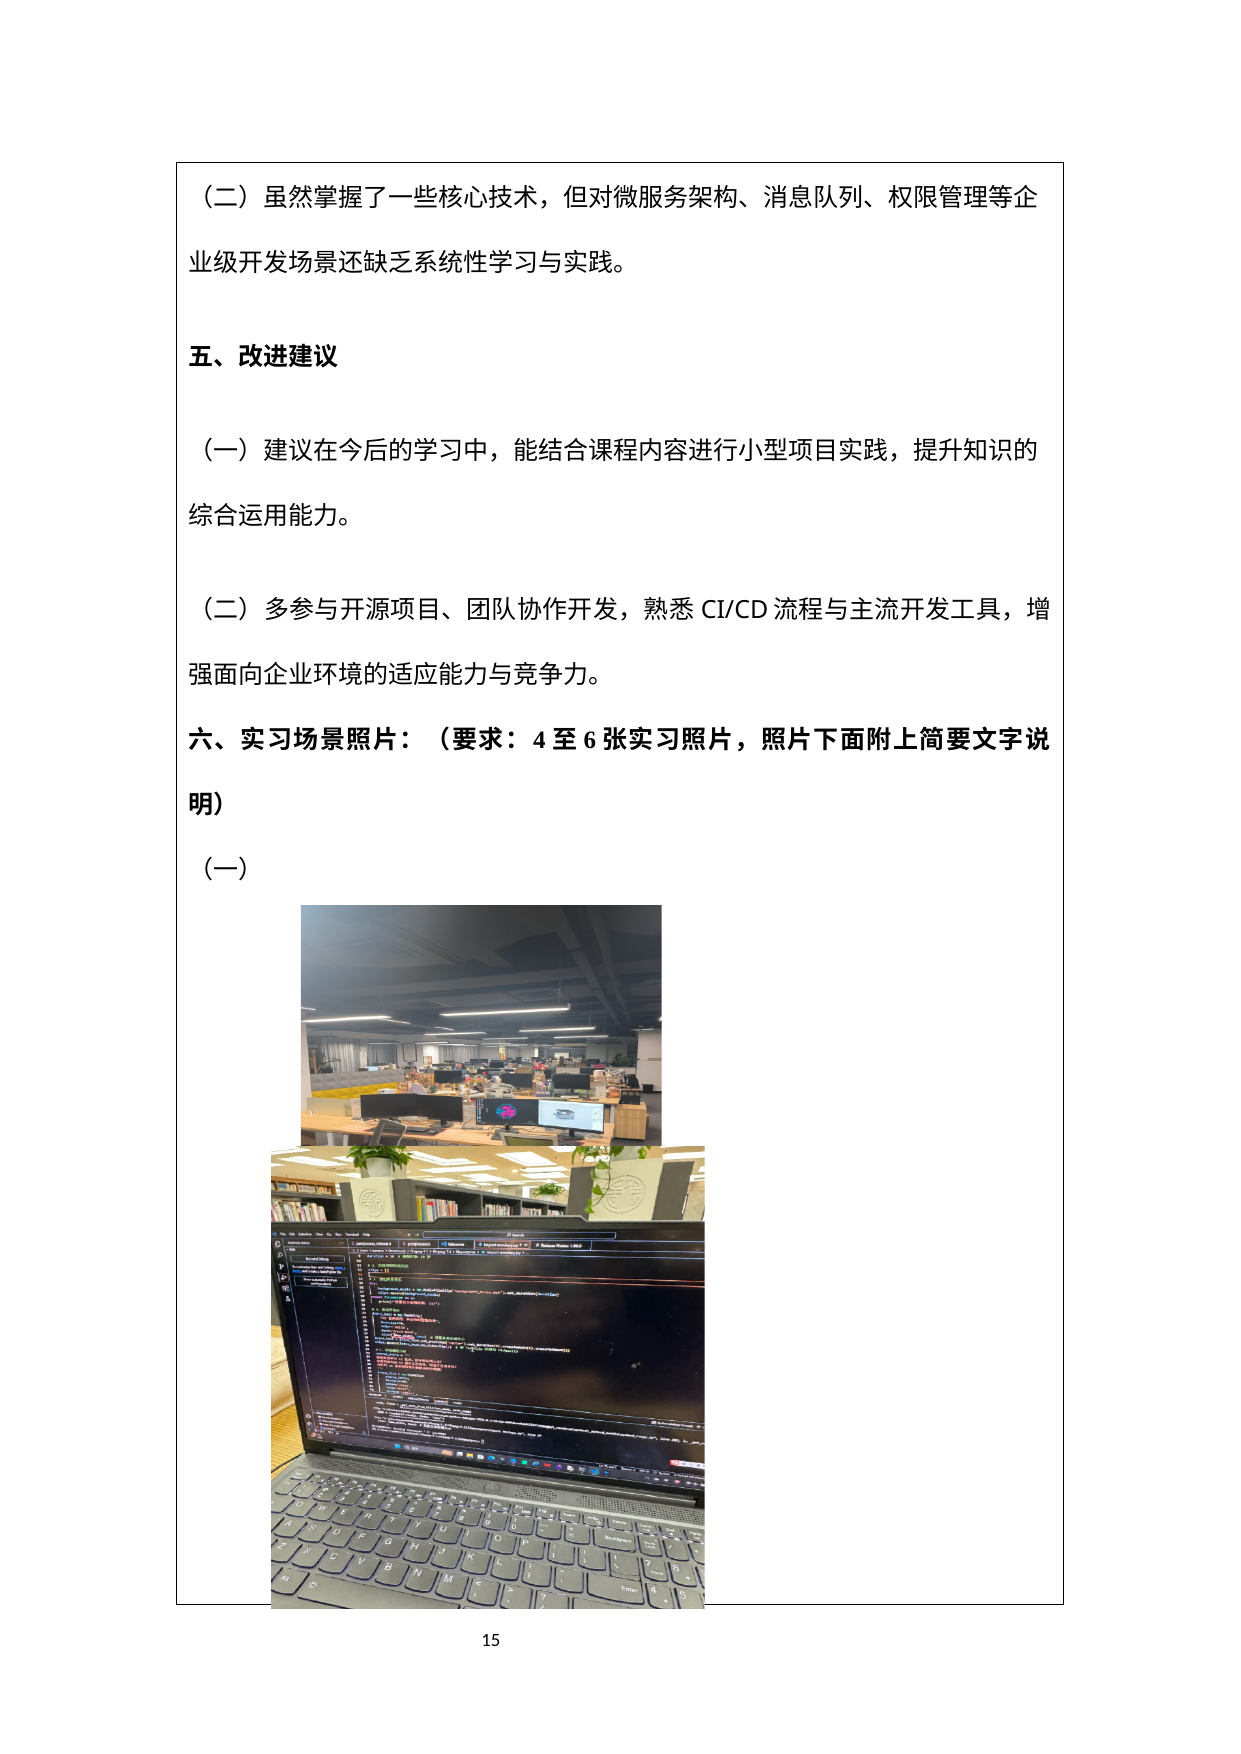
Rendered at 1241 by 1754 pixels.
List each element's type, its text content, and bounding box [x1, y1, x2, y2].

picture [271, 905, 705, 1609]
table_cell （二）虽然掌握了一些核心技术，但对微服务架构、消息队列、权限管理等企业级开发场景还缺乏系统性学习与实践。 五、改进建议 （一）建议在今后的学习中，能结合课程内容进行小型项目实践，提升知识的综合运用能力。 （二）多参与开源项目、团队协作开发，熟悉CI/CD流程与主流开发工具，增强面向企业环境的适应能力与竞争力。 六、实习场景照片：（要求：4至6张实习照片，照片下面附上简要文字说明） （一） 办公环境照片 （二） 日常编码工作照片 [177, 163, 1063, 1604]
